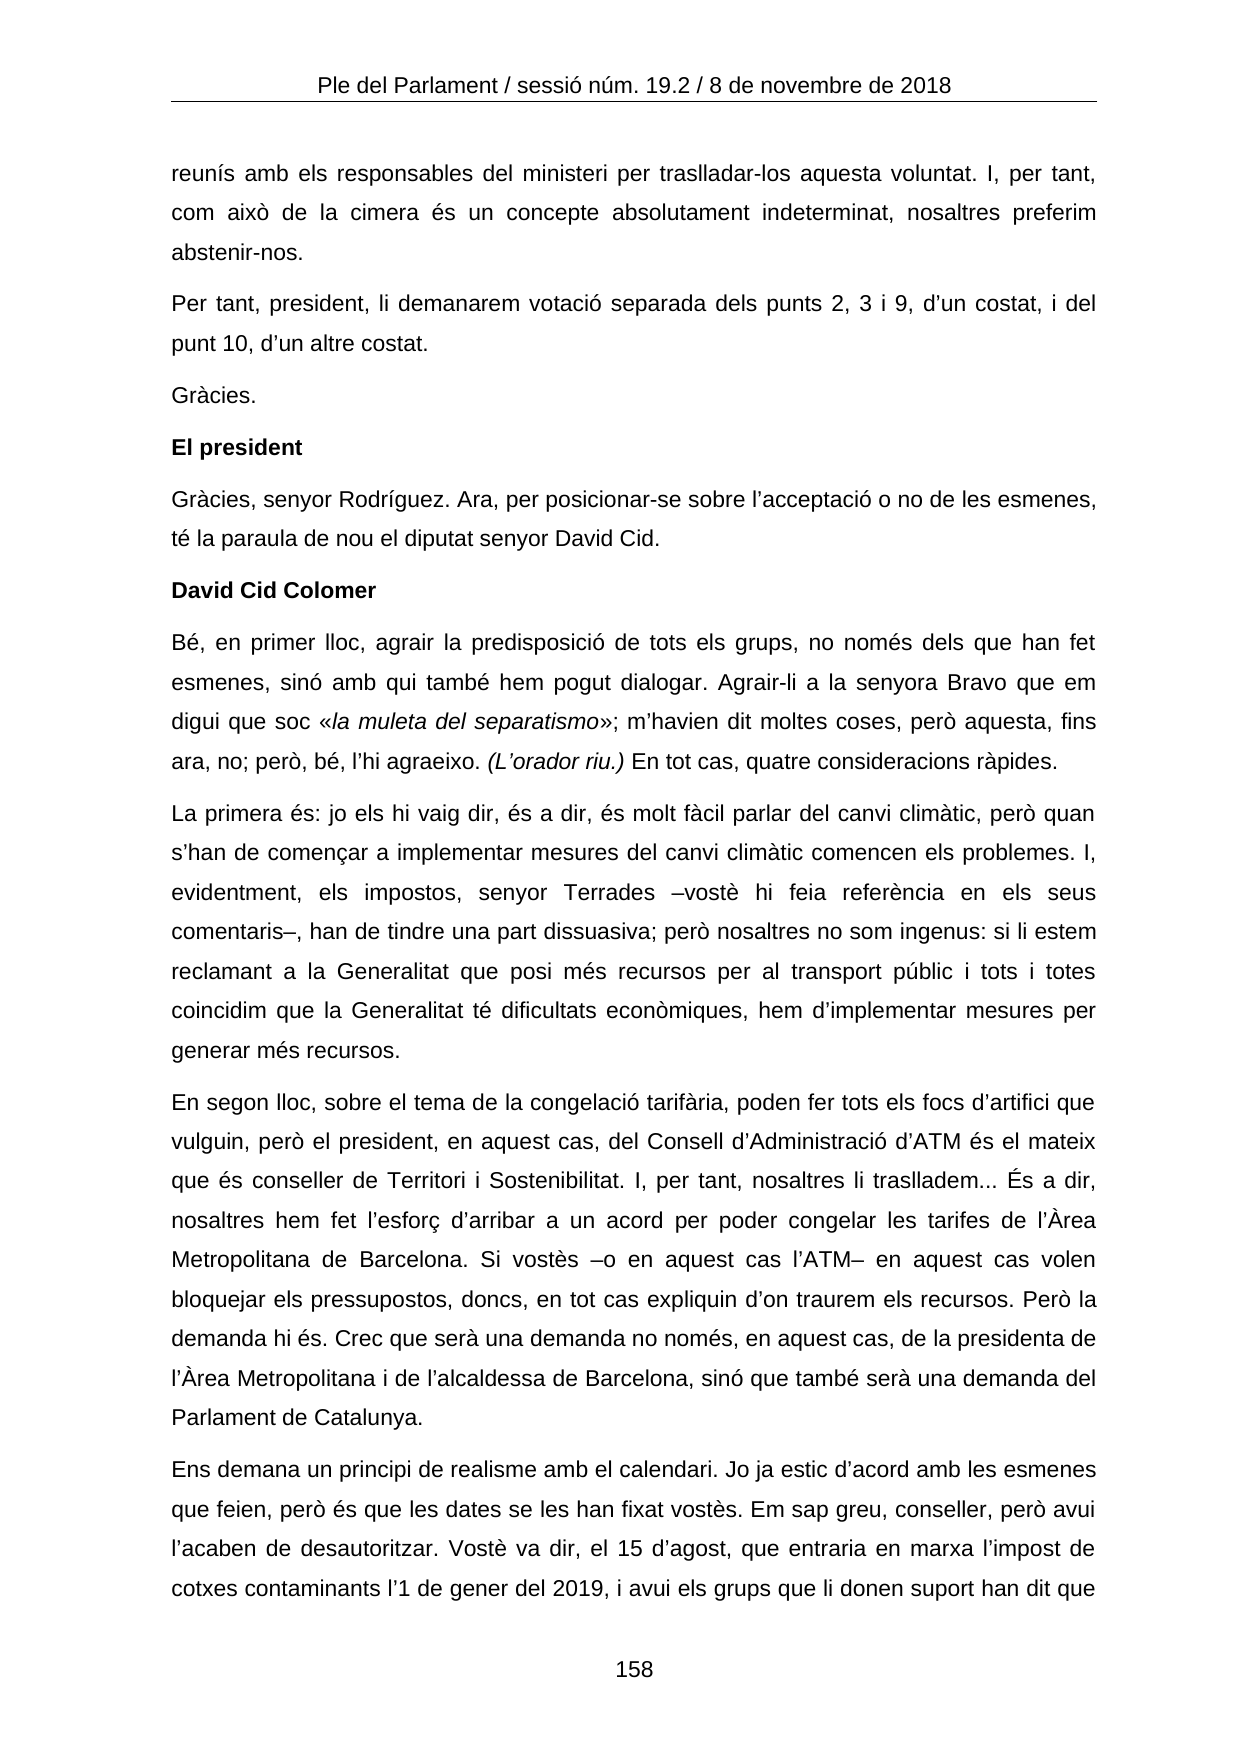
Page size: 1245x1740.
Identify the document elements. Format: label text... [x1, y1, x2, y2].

text Gràcies, senyor Rodríguez. Ara, per posicionar-se sobre l’acceptació o no de les esmenes, té la paraula de nou el diputat senyor David Cid. [171, 486, 1097, 552]
text Bé, en primer lloc, agrair la predisposició de tots els grups, no només dels que han fet esmenes, sinó amb qui també hem pogut dialogar. Agrair-li a la senyora Bravo que em digui que soc «la muleta del separatismo»; m’havien dit moltes coses, però aquesta, fins ara, no; però, bé, l’hi agraeixo. (L’orador riu.) En tot cas, quatre consideracions ràpides. [171, 629, 1097, 774]
text En segon lloc, sobre el tema de la congelació tarifària, poden fer tots els focs d’artifici que vulguin, però el president, en aquest cas, del Consell d’Administració d’ATM és el mateix que és conseller de Territori i Sostenibilitat. I, per tant, nosaltres li traslladem... És a dir, nosaltres hem fet l’esforç d’arribar a un acord per poder congelar les tarifes de l’Àrea Metropolitana de Barcelona. Si vostès –o en aquest cas l’ATM– en aquest cas volen bloquejar els pressupostos, doncs, en tot cas expliquin d’on traurem els recursos. Però la demanda hi és. Crec que serà una demanda no només, en aquest cas, de la presidenta de l’Àrea Metropolitana i de l’alcaldessa de Barcelona, sinó que també serà una demanda del Parlament de Catalunya. [171, 1088, 1097, 1431]
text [171, 1456, 1097, 1601]
text Gràcies. [171, 382, 1097, 408]
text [171, 159, 1097, 265]
text David Cid Colomer [171, 577, 1097, 604]
text El president [171, 434, 1097, 460]
text La primera és: jo els hi vaig dir, és a dir, és molt fàcil parlar del canvi climàtic, però quan s’han de començar a implementar mesures del canvi climàtic comencen els problemes. I, evidentment, els impostos, senyor Terrades –vostè hi feia referència en els seus comentaris–, han de tindre una part dissuasiva; però nosaltres no som ingenus: si li estem reclamant a la Generalitat que posi més recursos per al transport públic i tots i totes coincidim que la Generalitat té dificultats econòmiques, hem d’implementar mesures per generar més recursos. [171, 800, 1097, 1063]
text Per tant, president, li demanarem votació separada dels punts 2, 3 i 9, d’un costat, i del punt 10, d’un altre costat. [171, 290, 1097, 356]
